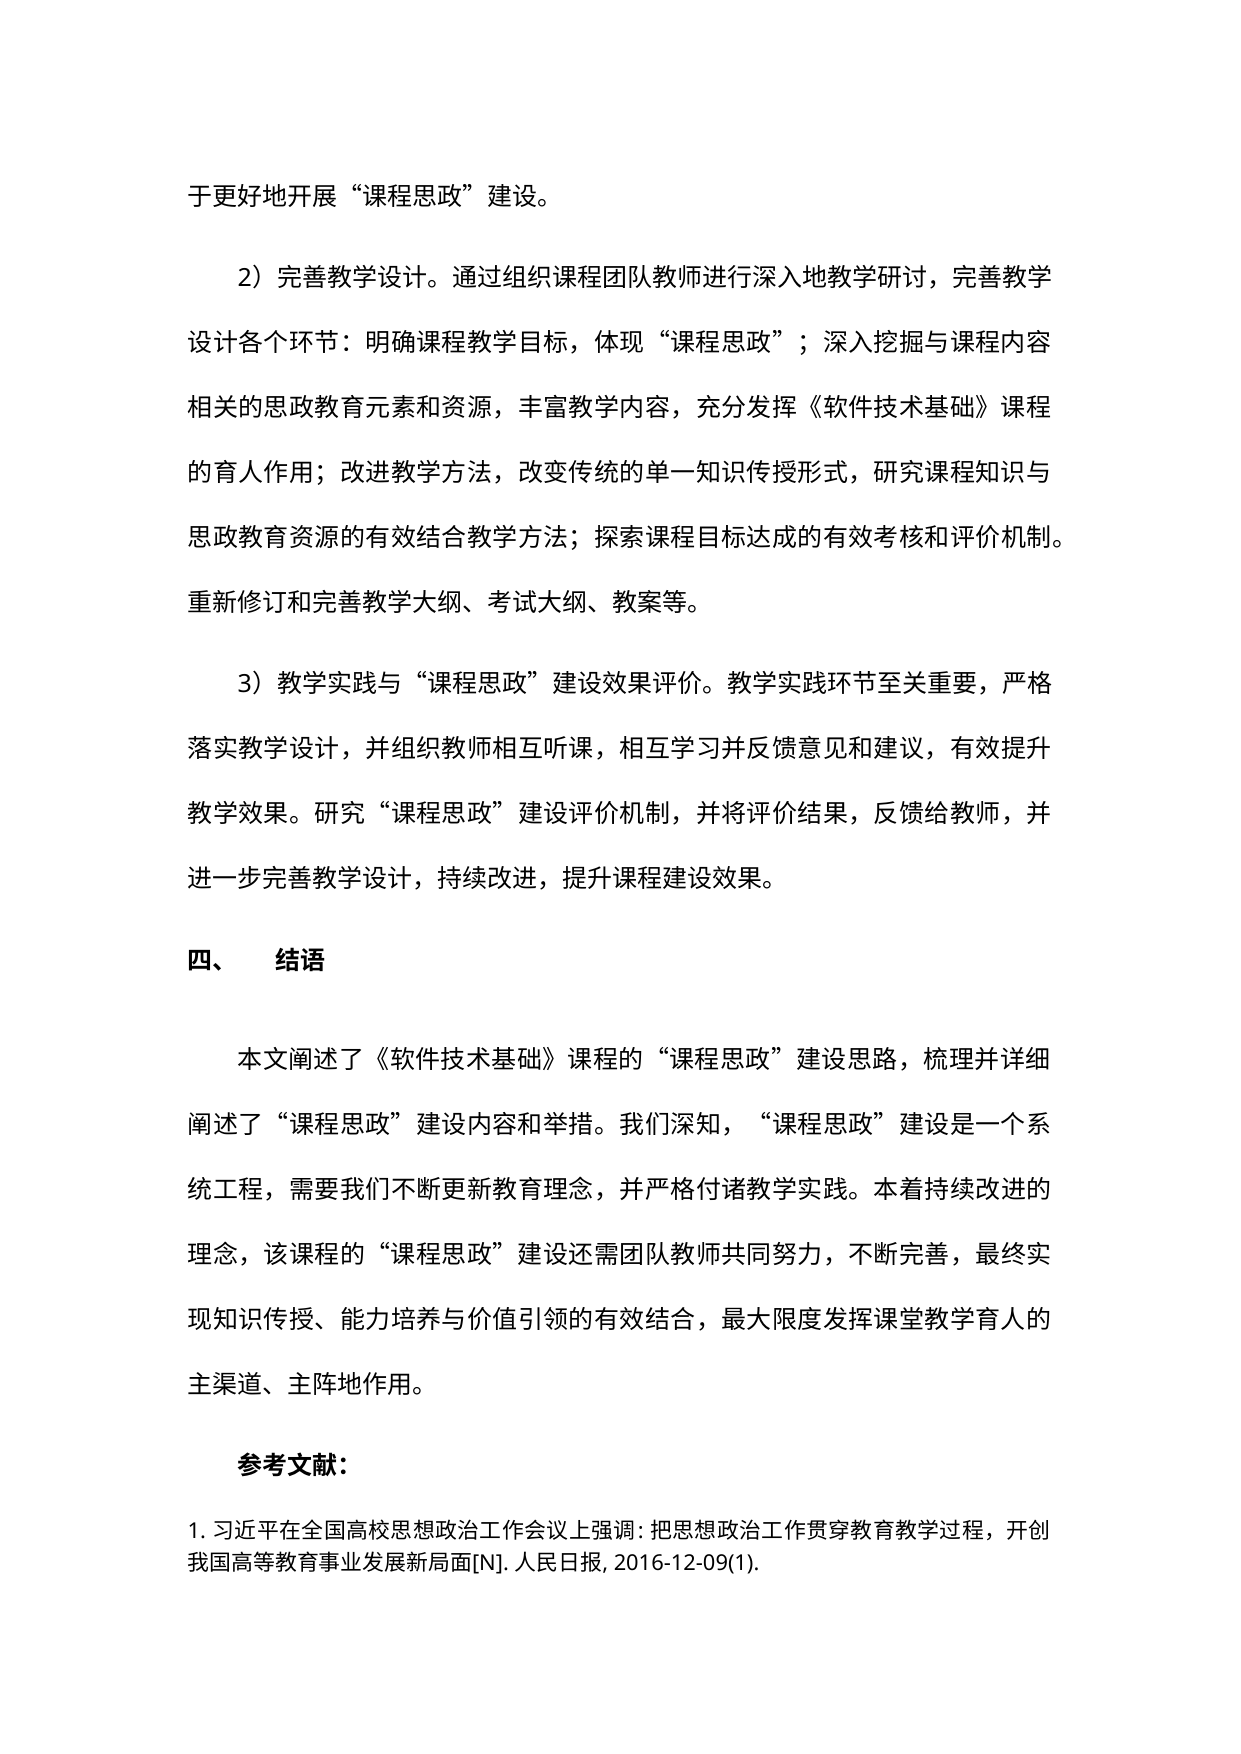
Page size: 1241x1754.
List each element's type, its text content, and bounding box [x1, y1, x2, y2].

list 结语 [187, 926, 1053, 991]
text 3）教学实践与“课程思政”建设效果评价。教学实践环节至关重要，严格落实教学设计，并组织教师相互听课，相互学习并反馈意见和建议，有效提升教学效果。研究“课程思政”建设评价机制，并将评价结果，反馈给教师，并进一步完善教学设计，持续改进，提升课程建设效果。 [187, 649, 1053, 909]
text 本文阐述了《软件技术基础》课程的“课程思政”建设思路，梳理并详细阐述了“课程思政”建设内容和举措。我们深知，“课程思政”建设是一个系统工程，需要我们不断更新教育理念，并严格付诸教学实践。本着持续改进的理念，该课程的“课程思政”建设还需团队教师共同努力，不断完善，最终实现知识传授、能力培养与价值引领的有效结合，最大限度发挥课堂教学育人的主渠道、主阵地作用。 [187, 1025, 1053, 1415]
text 2）完善教学设计。通过组织课程团队教师进行深入地教学研讨，完善教学设计各个环节：明确课程教学目标，体现“课程思政”；深入挖掘与课程内容相关的思政教育元素和资源，丰富教学内容，充分发挥《软件技术基础》课程的育人作用；改进教学方法，改变传统的单一知识传授形式，研究课程知识与思政教育资源的有效结合教学方法；探索课程目标达成的有效考核和评价机制。重新修订和完善教学大纲、考试大纲、教案等。 [187, 243, 1053, 633]
text 1. 习近平在全国高校思想政治工作会议上强调: 把思想政治工作贯穿教育教学过程，开创我国高等教育事业发展新局面[N]. 人民日报, 2016-12-09(1). [187, 1513, 1053, 1578]
text 参考文献： [187, 1431, 1053, 1496]
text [187, 162, 1053, 227]
